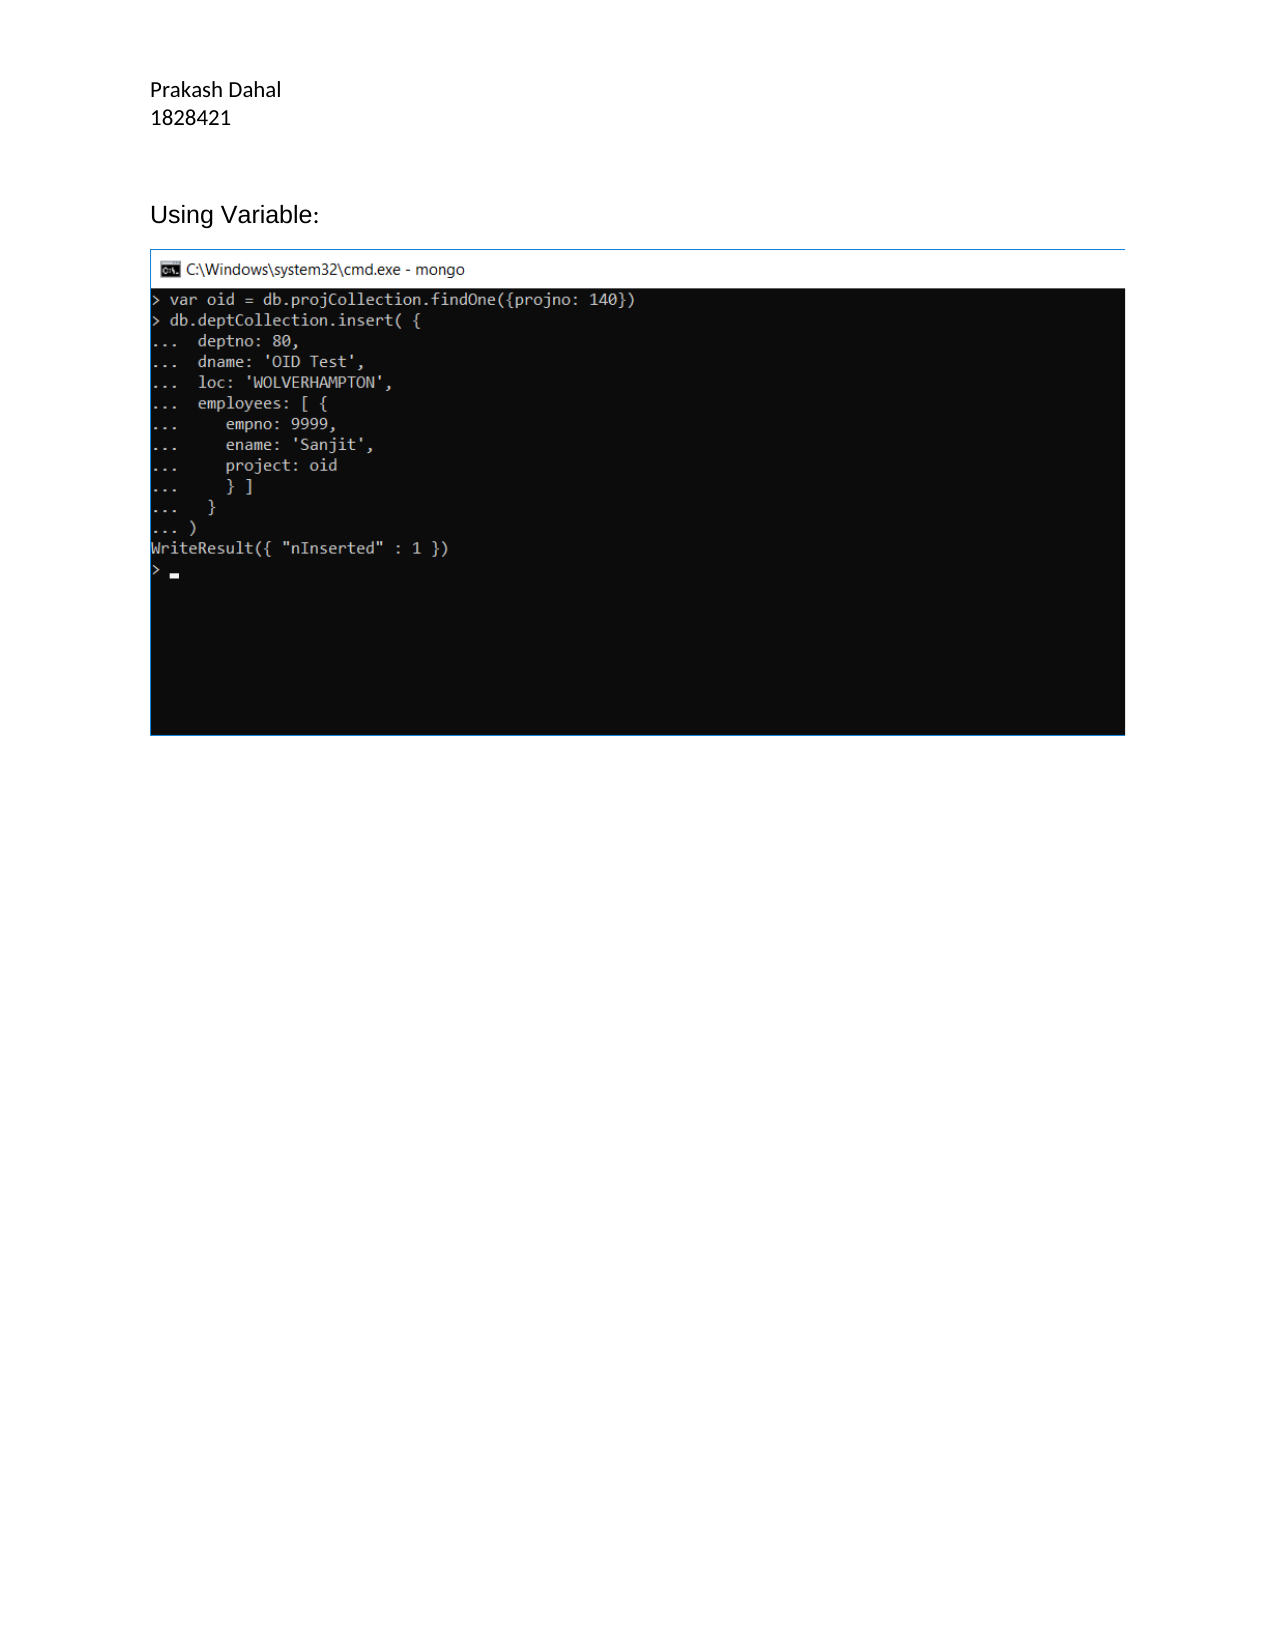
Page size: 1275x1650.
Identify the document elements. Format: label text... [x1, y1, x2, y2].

text Using Variable: [150, 199, 1125, 230]
picture [150, 249, 1125, 736]
